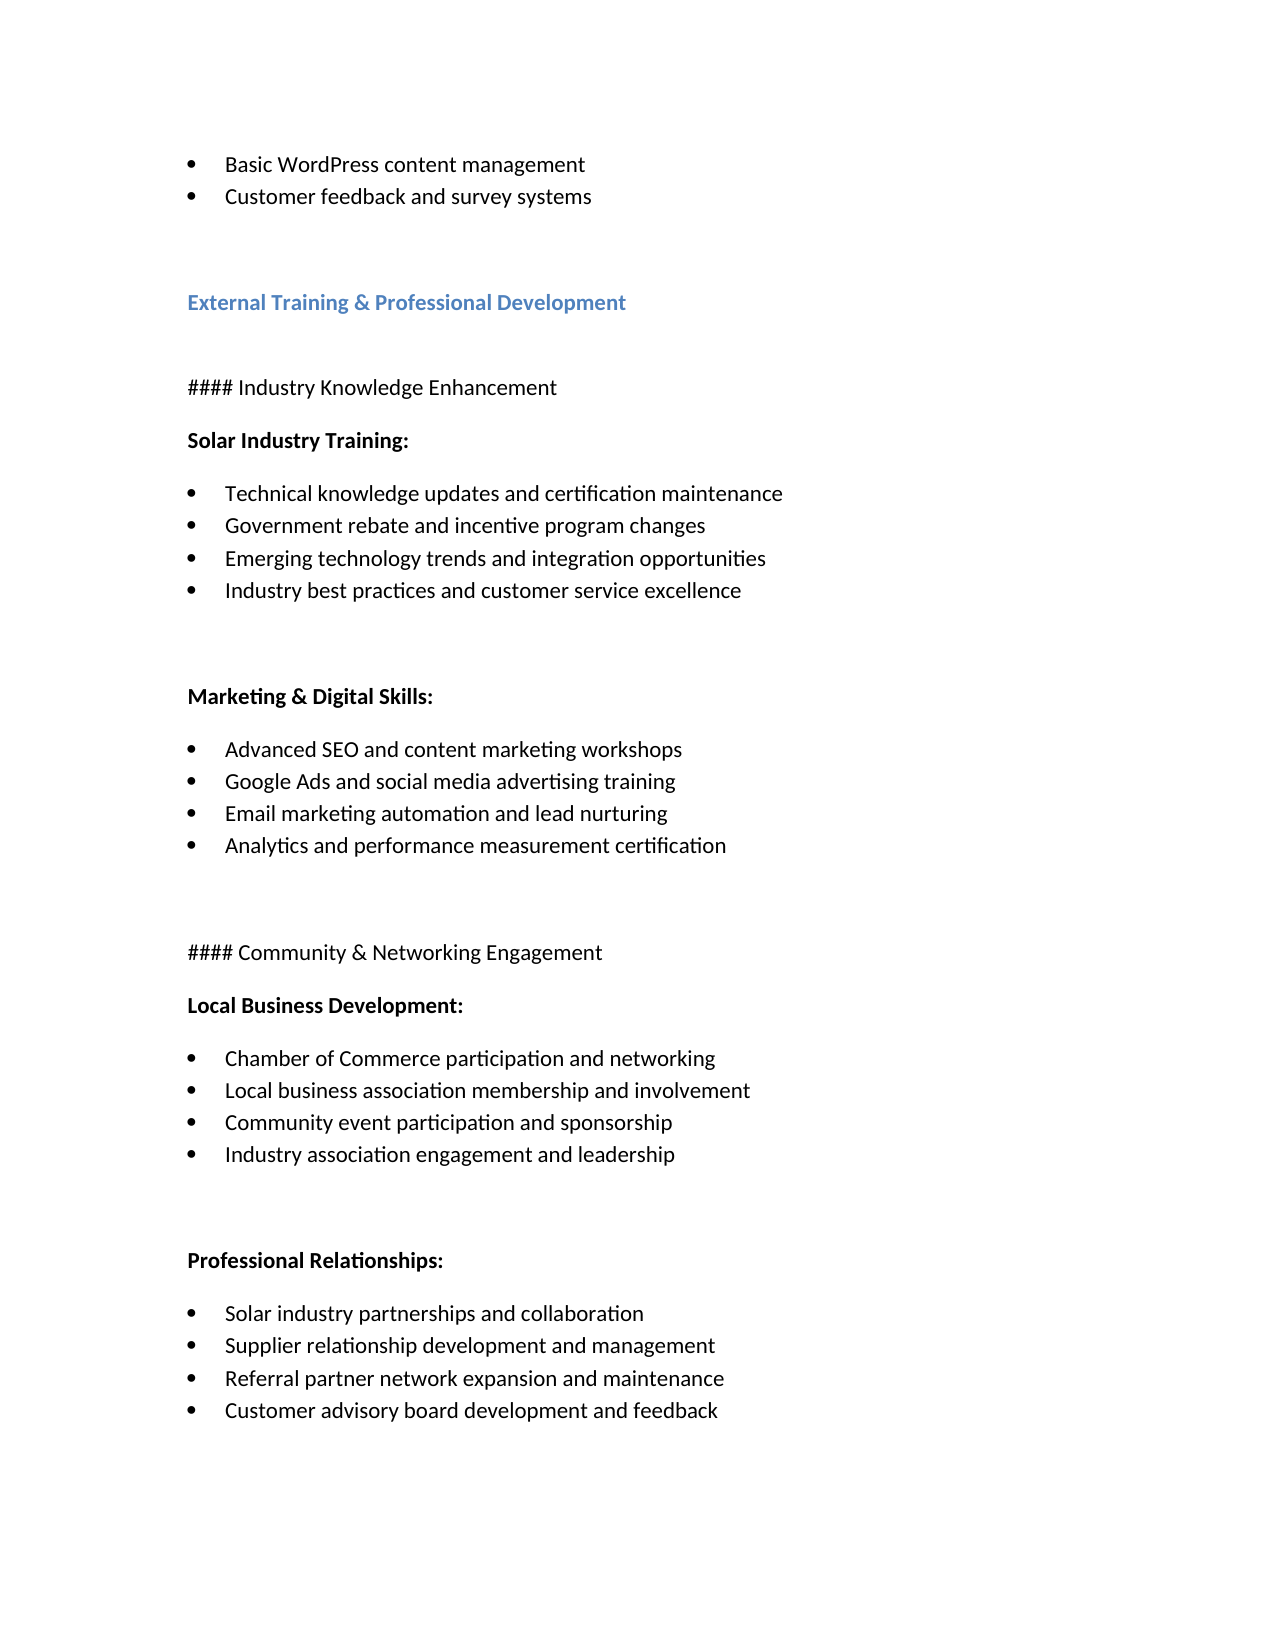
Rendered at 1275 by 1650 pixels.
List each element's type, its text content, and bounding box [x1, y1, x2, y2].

list Local business association membership and involvement [187, 1076, 1087, 1104]
list Basic WordPress content management [187, 150, 1087, 178]
text #### Community & Networking Engagement [187, 938, 1087, 966]
list Government rebate and incentive program changes [187, 512, 1087, 540]
list Emerging technology trends and integration opportunities [187, 544, 1087, 572]
list Industry best practices and customer service excellence [187, 576, 1087, 604]
list Advanced SEO and content marketing workshops [187, 735, 1087, 763]
list Supplier relationship development and management [187, 1332, 1087, 1359]
text Solar Industry Training: [187, 426, 1087, 454]
list Technical knowledge updates and certification maintenance [187, 479, 1087, 507]
text Marketing & Digital Skills: [187, 682, 1087, 710]
list Analytics and performance measurement certification [187, 832, 1087, 860]
text Local Business Development: [187, 991, 1087, 1019]
list Community event participation and sponsorship [187, 1108, 1087, 1136]
subtitle External Training & Professional Development [187, 288, 1087, 316]
list Industry association engagement and leadership [187, 1140, 1087, 1168]
text #### Industry Knowledge Enhancement [187, 373, 1087, 401]
list Referral partner network expansion and maintenance [187, 1364, 1087, 1392]
list Email marketing automation and lead nurturing [187, 799, 1087, 827]
list Solar industry partnerships and collaboration [187, 1299, 1087, 1327]
text Professional Relationships: [187, 1246, 1087, 1274]
list Customer advisory board development and feedback [187, 1396, 1087, 1424]
list Chamber of Commerce participation and networking [187, 1044, 1087, 1072]
list Customer feedback and survey systems [187, 182, 1087, 210]
list Google Ads and social media advertising training [187, 767, 1087, 795]
